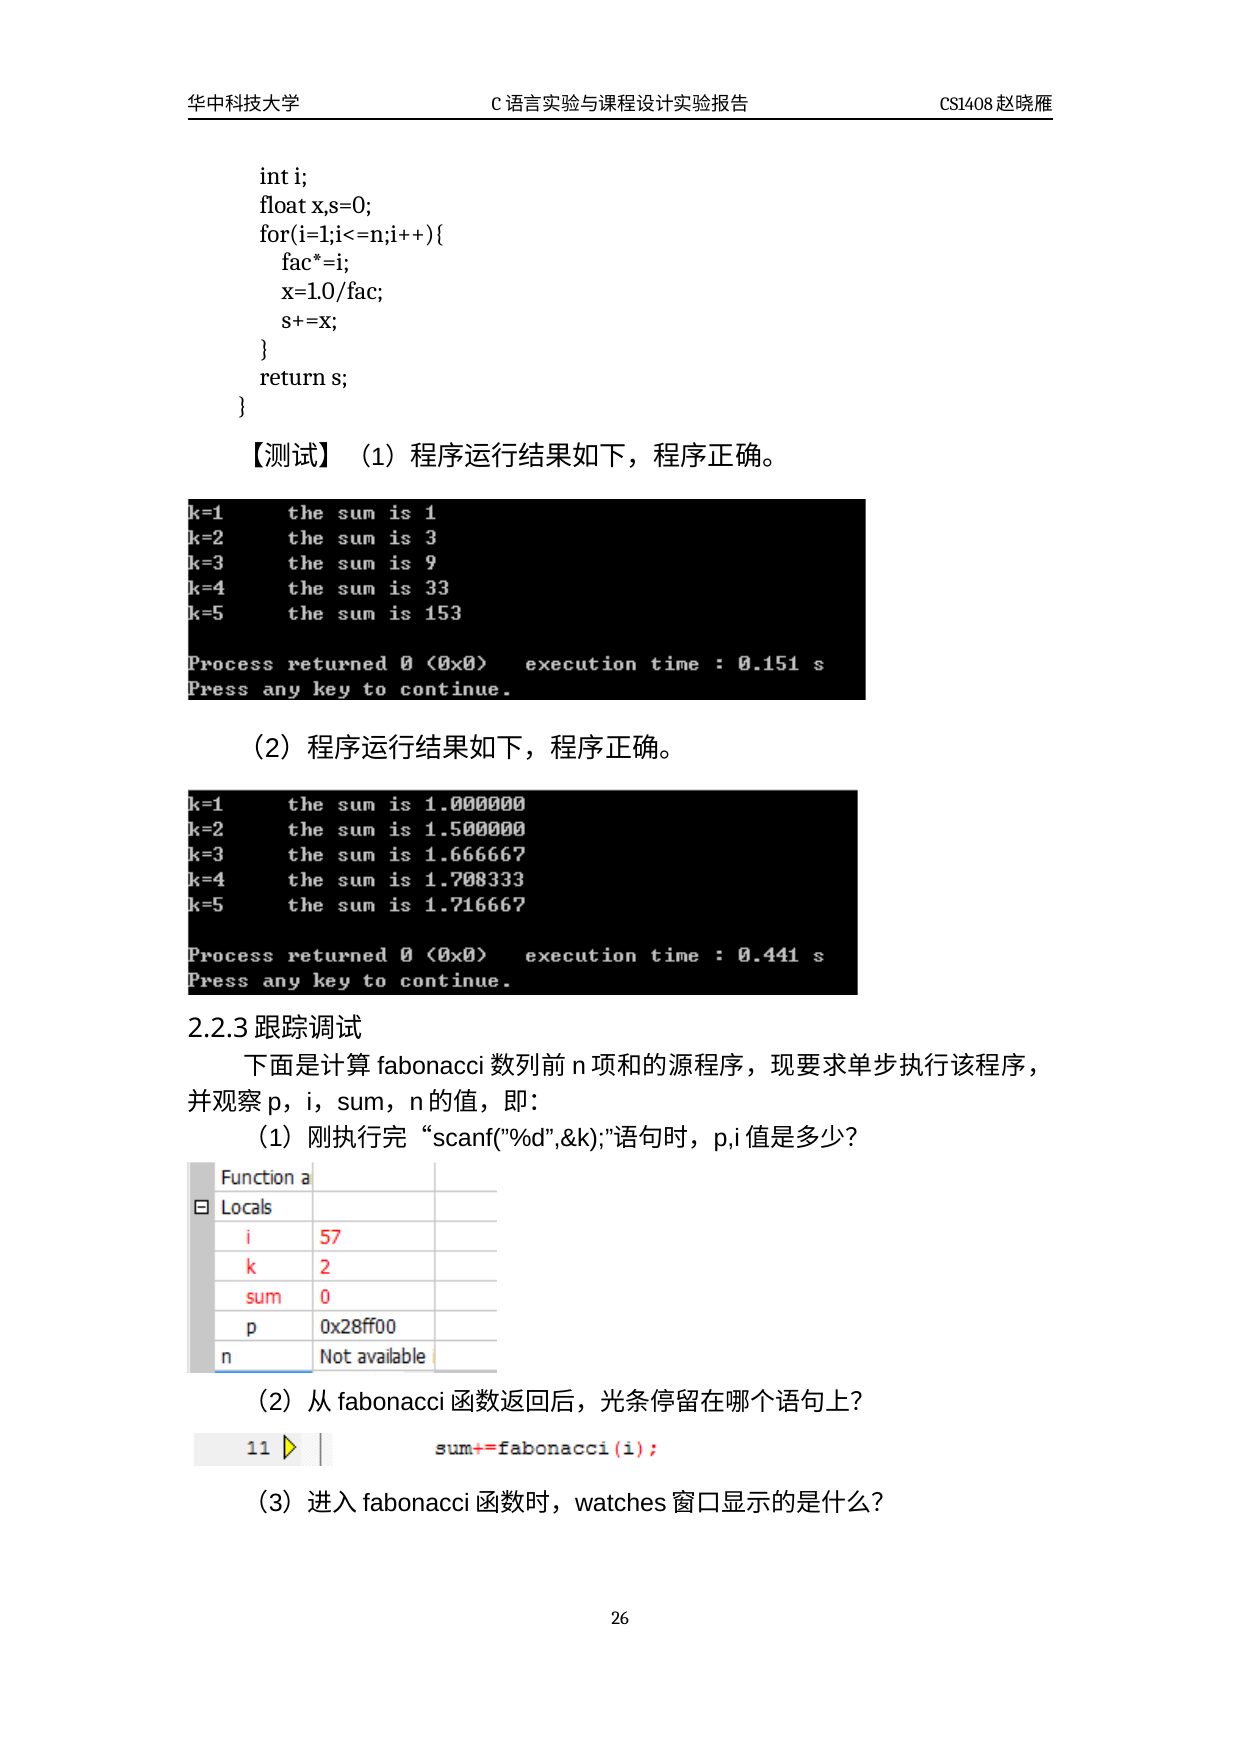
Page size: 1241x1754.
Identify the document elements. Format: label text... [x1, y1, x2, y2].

text 下面是计算fabonacci数列前n项和的源程序，现要求单步执行该程序，并观察p，i，sum，n的值，即： [187, 1045, 1053, 1118]
picture [187, 499, 866, 700]
text （2）从fabonacci函数返回后，光条停留在哪个语句上？ [187, 1381, 1053, 1418]
text float x,s=0; [187, 191, 1053, 219]
text fac*=i; [187, 248, 1053, 277]
picture [193, 1433, 708, 1466]
picture [187, 1162, 497, 1373]
text x=1.0/fac; [187, 277, 1053, 306]
text } [187, 334, 1053, 363]
text } [187, 392, 1053, 421]
text （2）程序运行结果如下，程序正确。 [187, 713, 1053, 778]
text （3）进入fabonacci函数时，watches窗口显示的是什么？ [187, 1483, 1053, 1519]
text for(i=1;i<=n;i++){ [187, 219, 1053, 248]
text 2.2.3跟踪调试 [187, 1006, 1053, 1045]
picture [187, 789, 858, 995]
text 【测试】（1）程序运行结果如下，程序正确。 [187, 421, 1053, 486]
text （1）刚执行完“scanf(”%d”,&k);”语句时，p,i值是多少？ [187, 1118, 1053, 1154]
text s+=x; [187, 306, 1053, 334]
text int i; [187, 162, 1053, 191]
text return s; [187, 363, 1053, 392]
